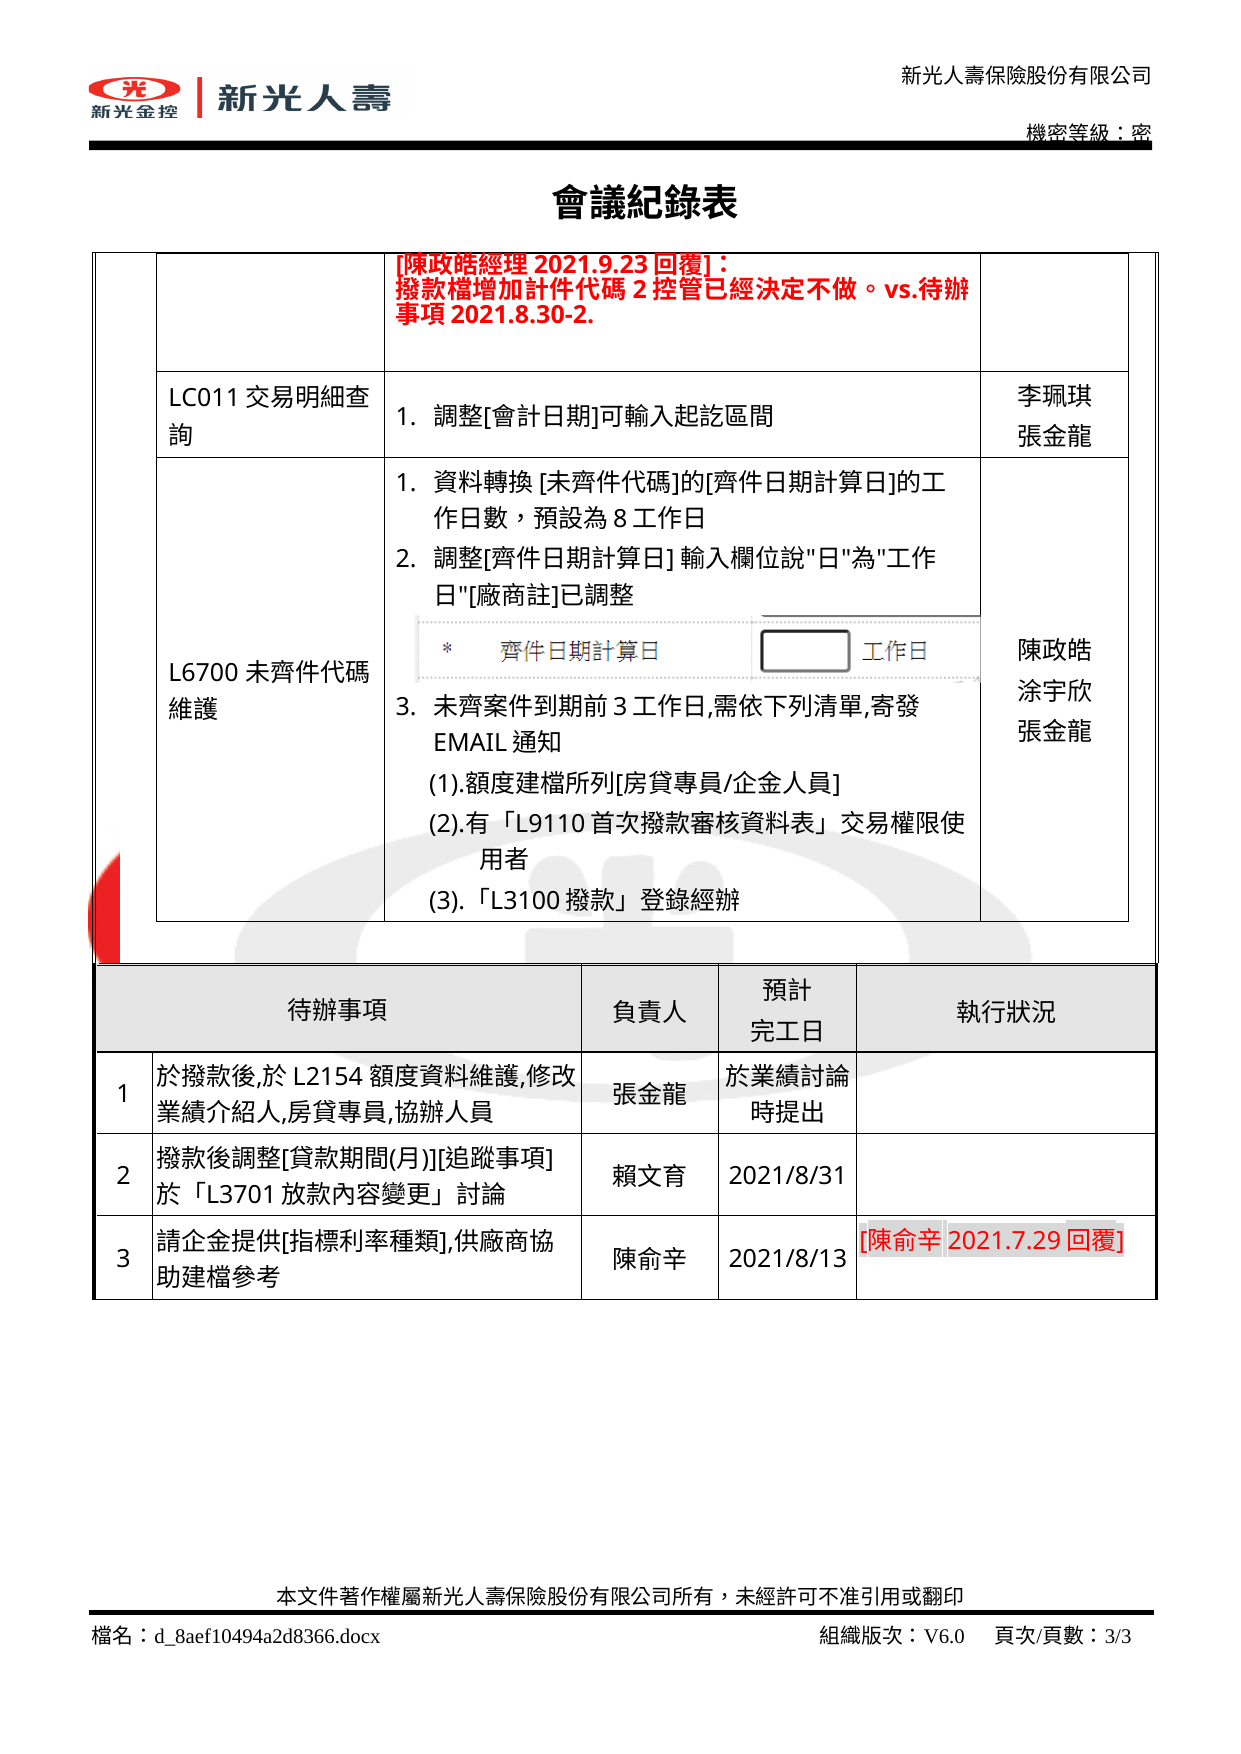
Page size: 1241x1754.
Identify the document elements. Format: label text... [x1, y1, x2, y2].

table_cell 賴文育 [582, 1134, 718, 1215]
table_cell [857, 1134, 1155, 1215]
table_cell 於撥款後,於L2154 額度資料維護,修改業績介紹人,房貸專員,協辦人員 [153, 1053, 581, 1133]
table_cell 3 [96, 1216, 152, 1299]
picture [414, 615, 981, 683]
table_cell 於業績討論時提出 [719, 1053, 856, 1133]
table_cell 1 [96, 1052, 152, 1133]
table_cell 撥款後調整[貸款期間(月)][追蹤事項]於「L3701放款內容變更」討論 [153, 1134, 581, 1215]
table_cell [857, 1053, 1155, 1133]
table_cell 2 [96, 1134, 152, 1215]
table_cell 待辦事項 [96, 966, 581, 1051]
table_cell 陳俞辛 [582, 1216, 718, 1299]
table_cell 負責人 [582, 966, 718, 1051]
table_cell 2021/8/31 [719, 1134, 856, 1215]
picture [88, 61, 414, 118]
table_cell [陳俞辛2021.7.29回覆] [857, 1216, 1155, 1299]
table_cell 請企金提供[指標利率種類],供廠商協助建檔參考 [153, 1216, 581, 1299]
table_cell 張金龍 [582, 1053, 718, 1133]
table_cell 2021/8/13 [719, 1216, 856, 1299]
table_cell 執行狀況 [857, 966, 1155, 1051]
table_cell 預計 完工日 [719, 966, 856, 1051]
table_cell 一.討論清單 (1).L2015 額度明細資料查詢 (2).L2154 額度資料維護 (3).L2016 核准號碼明細資料查詢 (4).L6070 未齊件代碼查詢 (5).L6700 未齊件代碼維護 二.調整項目 [96, 253, 1155, 963]
picture [88, 734, 92, 1121]
